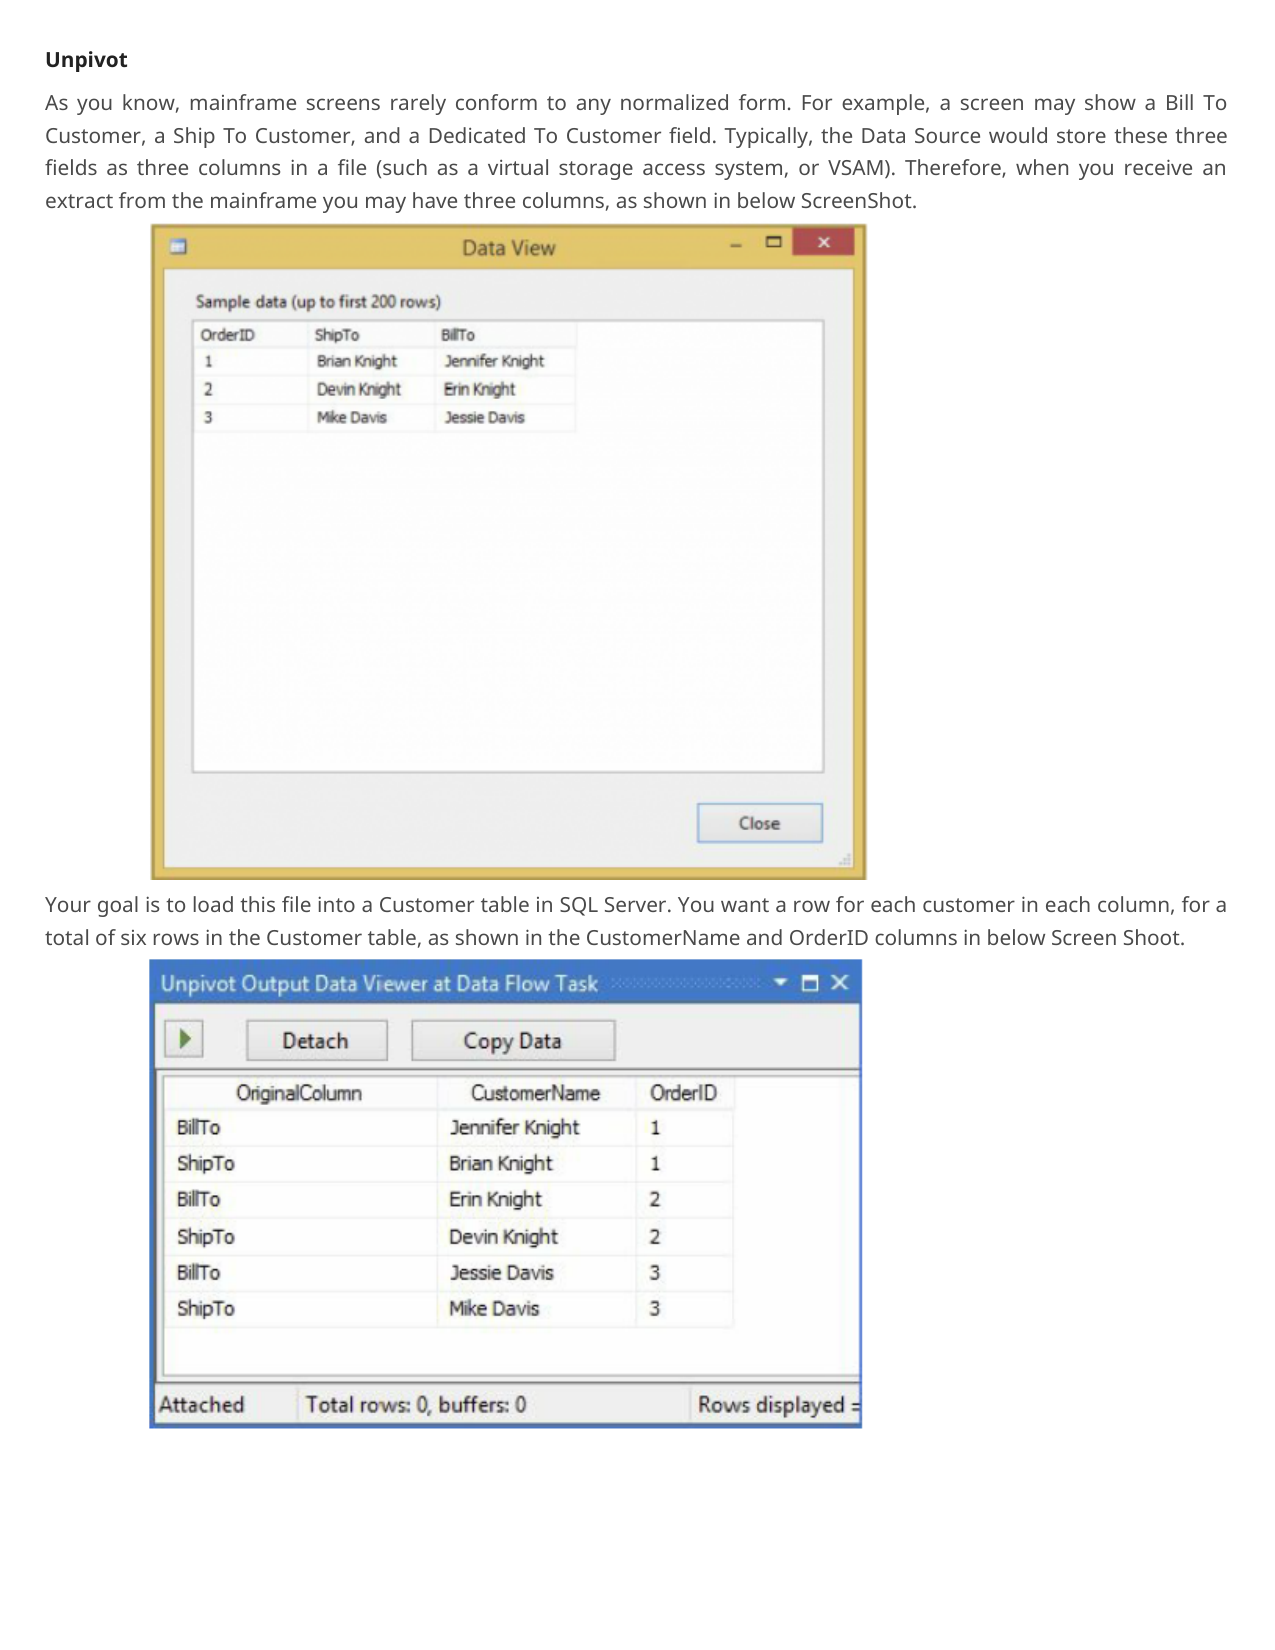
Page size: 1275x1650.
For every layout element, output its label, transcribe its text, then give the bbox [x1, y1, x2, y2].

text As you know, mainframe screens rarely conform to any normalized form. For example, a screen may show a Bill To Customer, a Ship To Customer, and a Dedicated To Customer field. Typically, the Data Source would store these three fields as three columns in a file (such as a virtual storage access system, or VSAM). Therefore, when you receive an extract from the mainframe you may have three columns, as shown in below ScreenShot. [45, 84, 1230, 214]
picture [149, 958, 867, 1435]
text Your goal is to load this file into a Customer table in SQL Server. You want a row for each customer in each column, for a total of six rows in the Customer table, as shown in the CustomerName and OrderID columns in below Screen Shoot. [45, 886, 1230, 952]
subtitle Unpivot [45, 45, 1230, 73]
picture [149, 221, 868, 880]
